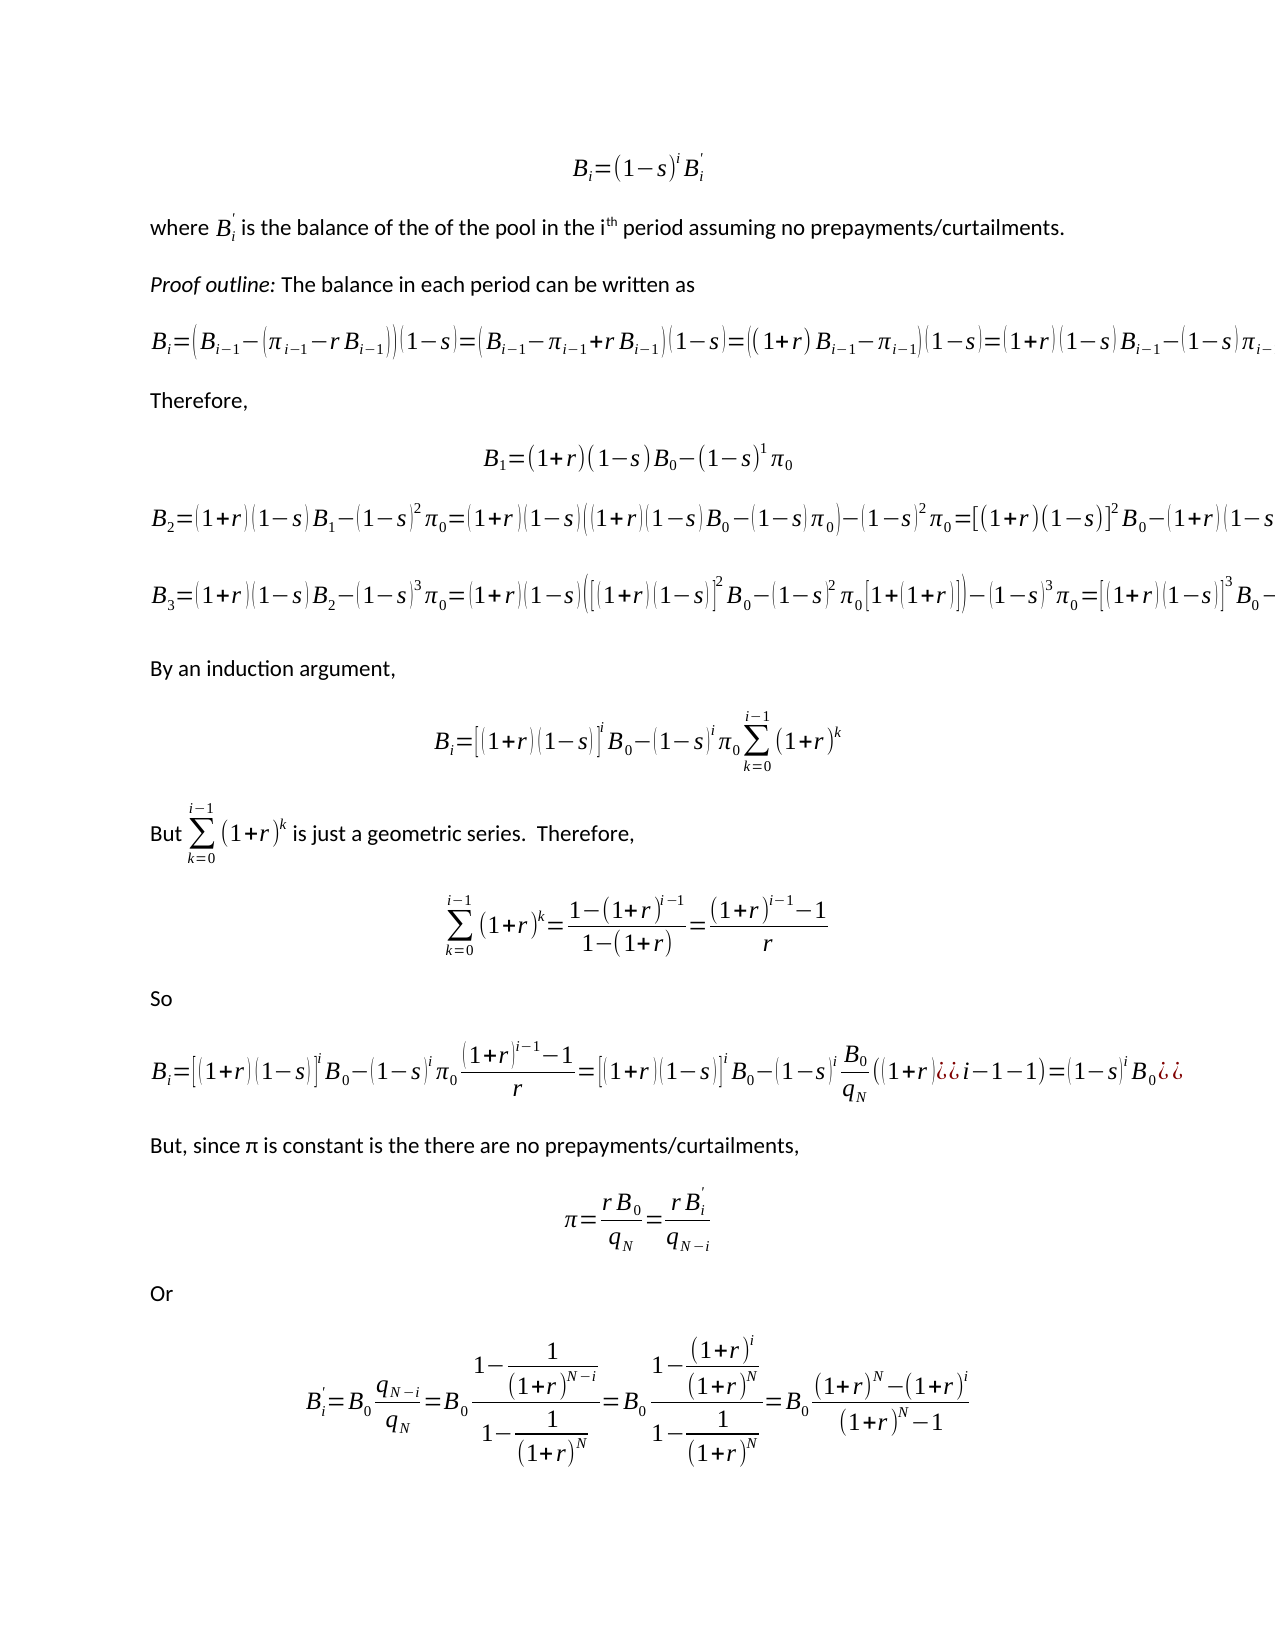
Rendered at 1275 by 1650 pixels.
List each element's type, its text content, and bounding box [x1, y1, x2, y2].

text But, since π is constant is the there are no prepayments/curtailments, [150, 1131, 1125, 1159]
text But is just a geometric series. Therefore, [150, 799, 1125, 867]
text Therefore, [150, 386, 1125, 414]
text Or [150, 1279, 1125, 1307]
text Proof outline: The balance in each period can be written as [150, 270, 1125, 298]
text By an induction argument, [150, 654, 1125, 682]
text where is the balance of the of the pool in the ith period assuming no prepayments/curtailments. [150, 210, 1125, 245]
text So [150, 984, 1125, 1012]
